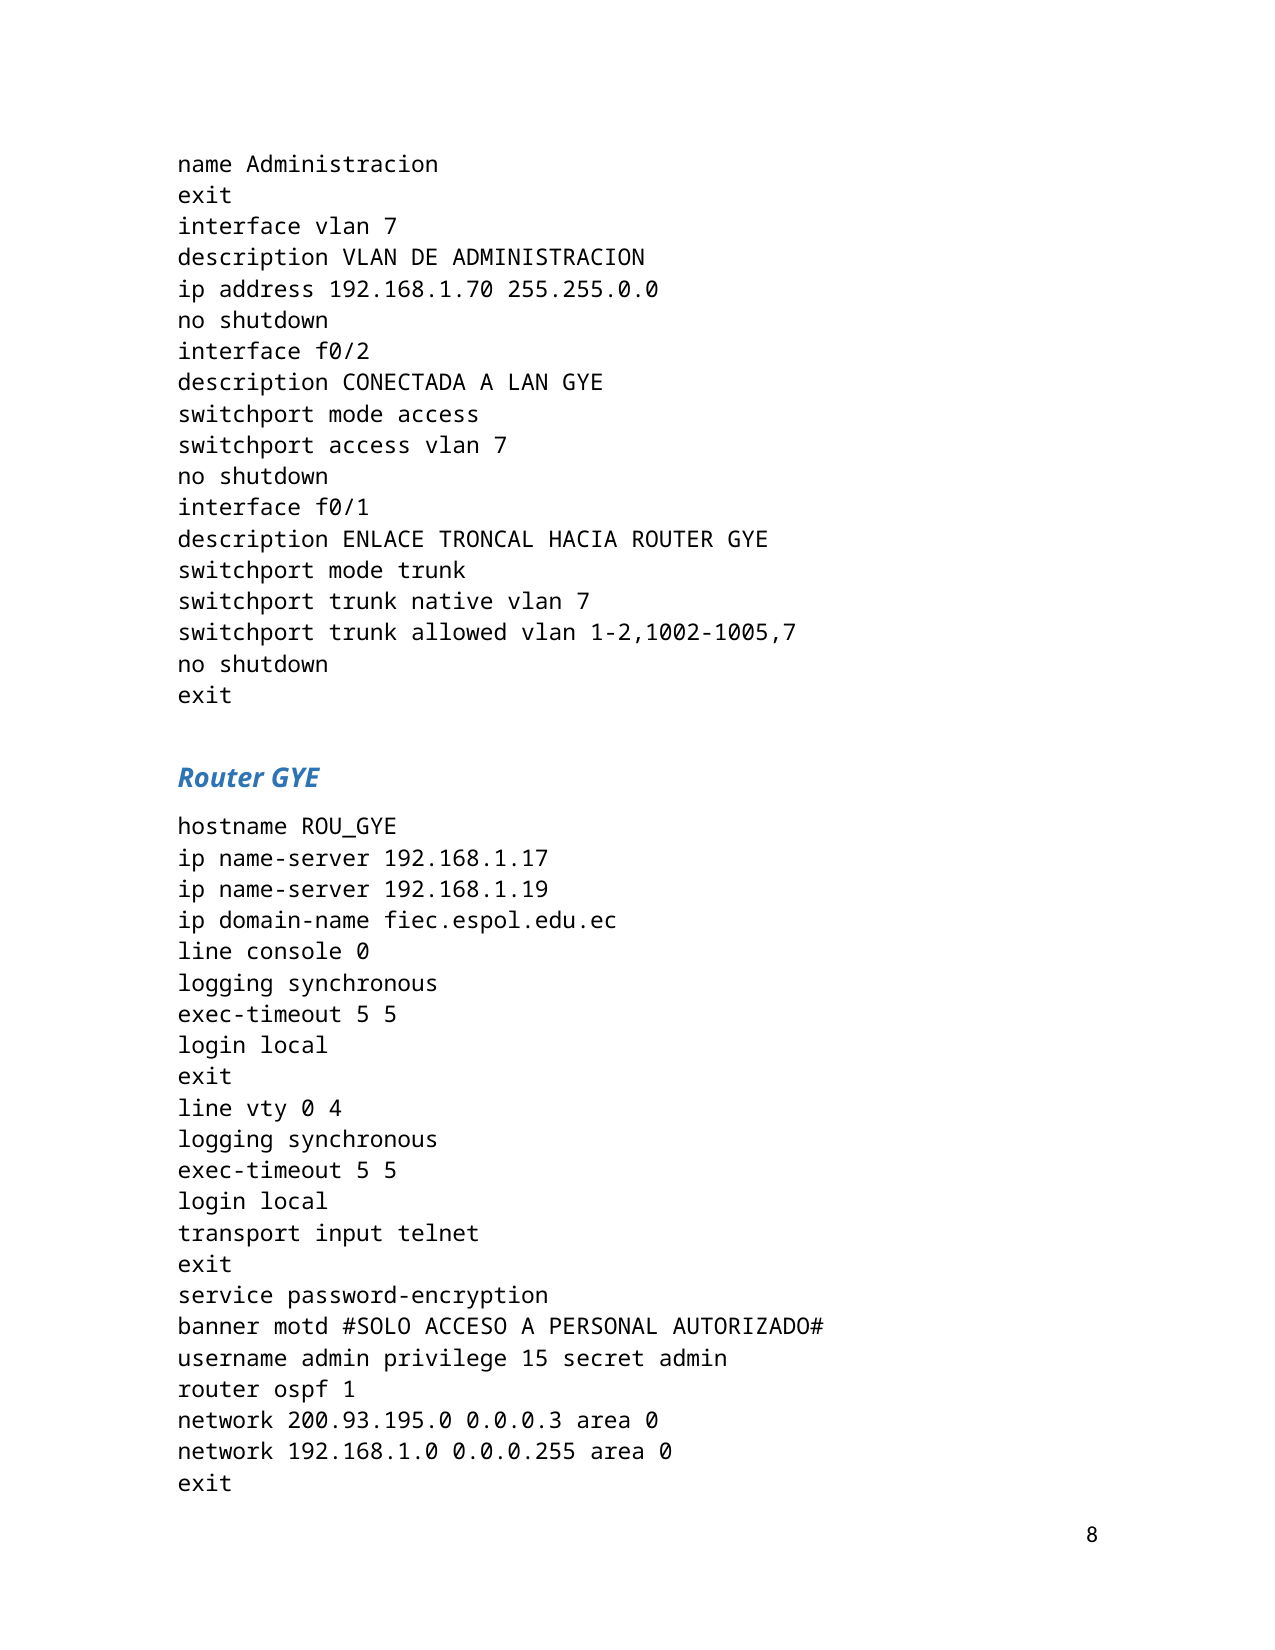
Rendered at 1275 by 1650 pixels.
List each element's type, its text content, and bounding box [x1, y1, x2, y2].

text switchport mode trunk [177, 554, 1098, 585]
text interface f0/2 [177, 335, 1098, 366]
text ip name-server 192.168.1.17 [177, 842, 1098, 873]
text logging synchronous [177, 1123, 1098, 1154]
text name Administracion [177, 148, 1098, 179]
text line vty 0 4 [177, 1092, 1098, 1123]
text service password-encryption [177, 1279, 1098, 1310]
text ip name-server 192.168.1.19 [177, 873, 1098, 904]
text exit [177, 1248, 1098, 1279]
text hostname ROU_GYE [177, 810, 1098, 842]
text switchport trunk native vlan 7 [177, 585, 1098, 616]
text switchport mode access [177, 398, 1098, 429]
text logging synchronous [177, 967, 1098, 998]
text exec-timeout 5 5 [177, 1154, 1098, 1185]
text login local [177, 1029, 1098, 1060]
text ip address 192.168.1.70 255.255.0.0 [177, 273, 1098, 304]
text transport input telnet [177, 1217, 1098, 1248]
text line console 0 [177, 935, 1098, 967]
text switchport trunk allowed vlan 1-2,1002-1005,7 [177, 616, 1098, 648]
text network 192.168.1.0 0.0.0.255 area 0 [177, 1435, 1098, 1467]
text router ospf 1 [177, 1373, 1098, 1404]
text description VLAN DE ADMINISTRACION [177, 241, 1098, 273]
text description ENLACE TRONCAL HACIA ROUTER GYE [177, 523, 1098, 554]
text banner motd #SOLO ACCESO A PERSONAL AUTORIZADO# [177, 1310, 1098, 1342]
text ip domain-name fiec.espol.edu.ec [177, 904, 1098, 935]
text exit [177, 1467, 1098, 1498]
text switchport access vlan 7 [177, 429, 1098, 460]
text exit [177, 1060, 1098, 1092]
text username admin privilege 15 secret admin [177, 1342, 1098, 1373]
text exec-timeout 5 5 [177, 998, 1098, 1029]
text exit [177, 679, 1098, 710]
subtitle Router GYE [177, 758, 1098, 795]
text no shutdown [177, 304, 1098, 335]
text no shutdown [177, 648, 1098, 679]
text exit [177, 179, 1098, 210]
text interface vlan 7 [177, 210, 1098, 241]
text description CONECTADA A LAN GYE [177, 366, 1098, 398]
text interface f0/1 [177, 491, 1098, 523]
text no shutdown [177, 460, 1098, 491]
text network 200.93.195.0 0.0.0.3 area 0 [177, 1404, 1098, 1435]
text login local [177, 1185, 1098, 1217]
